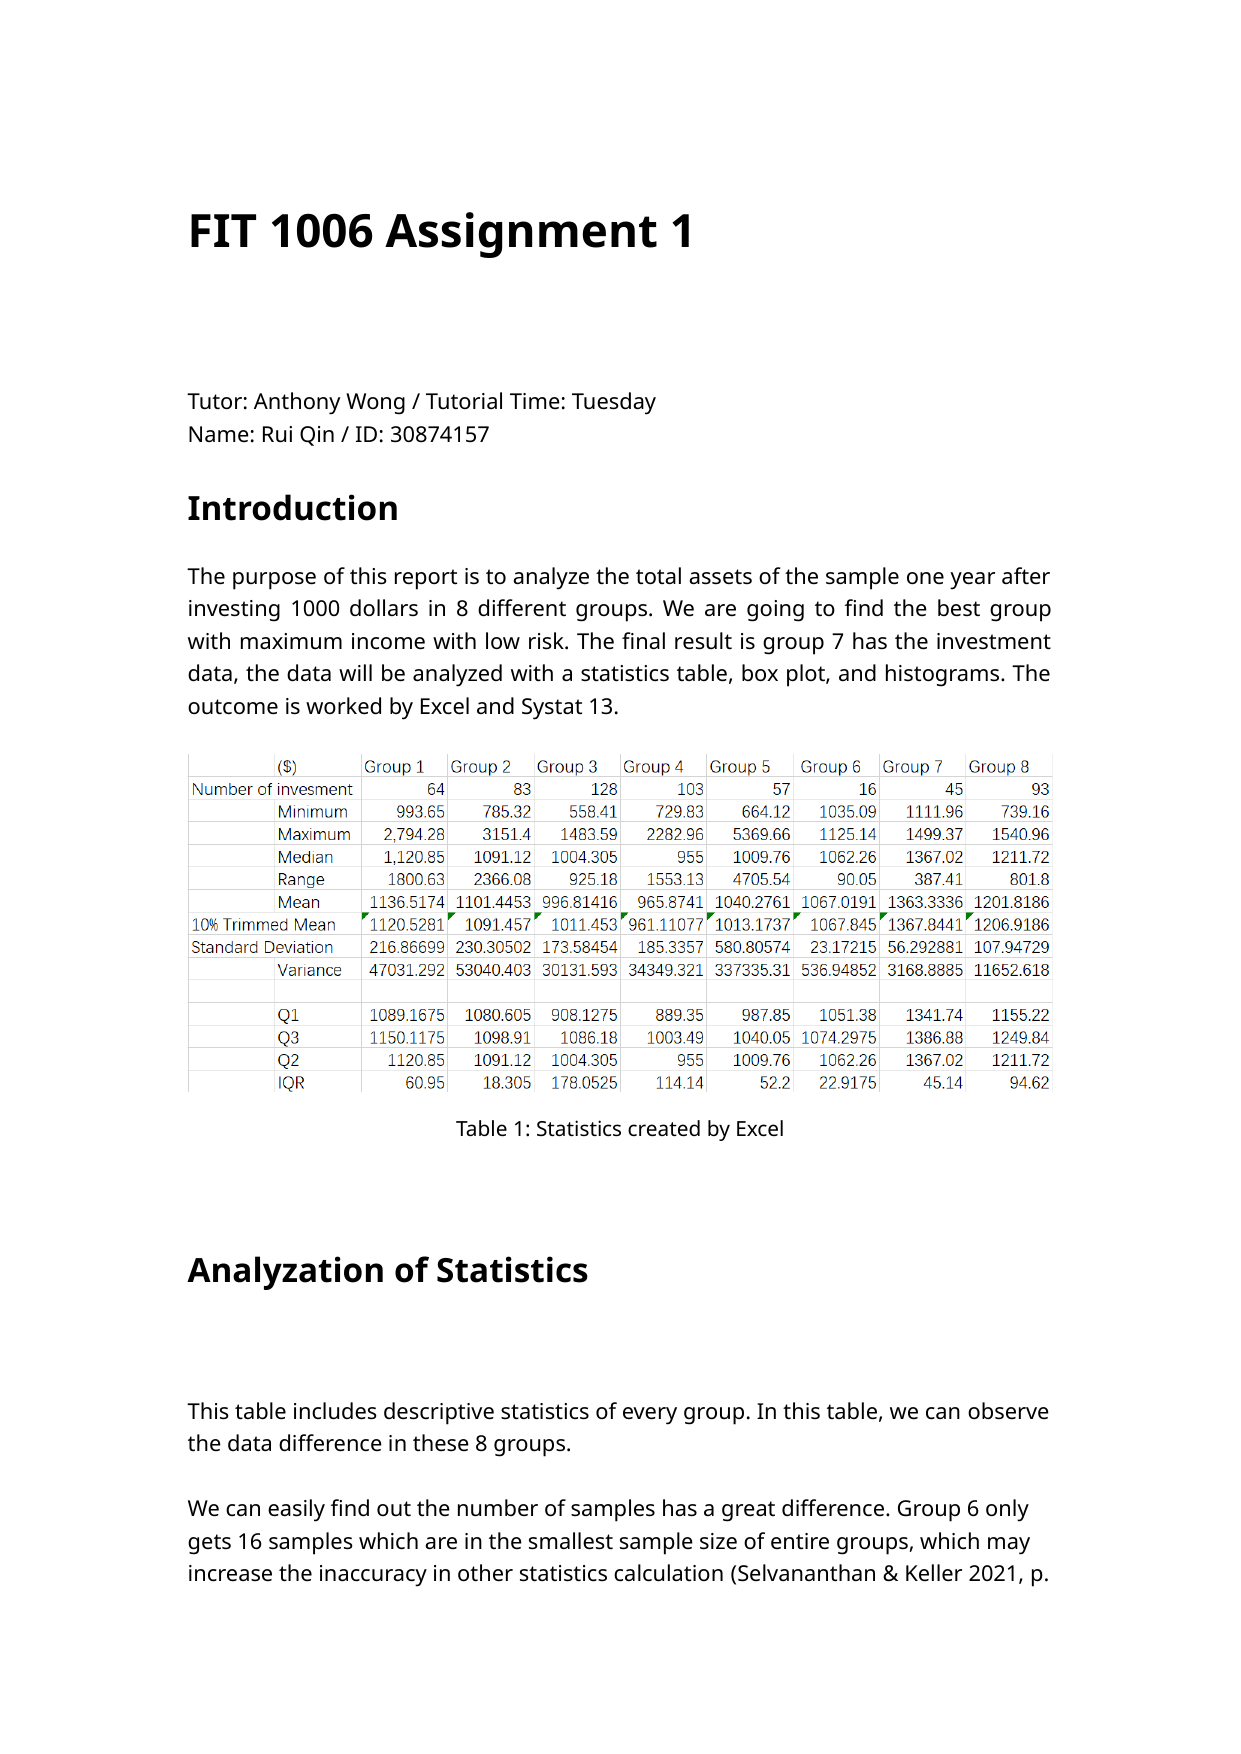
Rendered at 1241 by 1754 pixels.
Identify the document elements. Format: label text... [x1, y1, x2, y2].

picture [187, 754, 1053, 1092]
subtitle FIT 1006 Assignment 1 [187, 197, 1053, 262]
subtitle Introduction [187, 475, 1053, 540]
text Tutor: Anthony Wong / Tutorial Time: Tuesday [187, 385, 1053, 417]
text The purpose of this report is to analyze the total assets of the sample one year after investing 1000 dollars in 8 different groups. We are going to find the best group with maximum income with low risk. The final result is group 7 has the investment data, the data will be analyzed with a statistics table, box plot, and histograms. The outcome is worked by Excel and Systat 13. [187, 559, 1053, 722]
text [187, 1492, 1053, 1589]
text Name: Rui Qin / ID: 30874157 [187, 417, 1053, 450]
text This table includes descriptive statistics of every group. In this table, we can observe the data difference in these 8 groups. [187, 1394, 1053, 1459]
subtitle Analyzation of Statistics [187, 1237, 1053, 1302]
